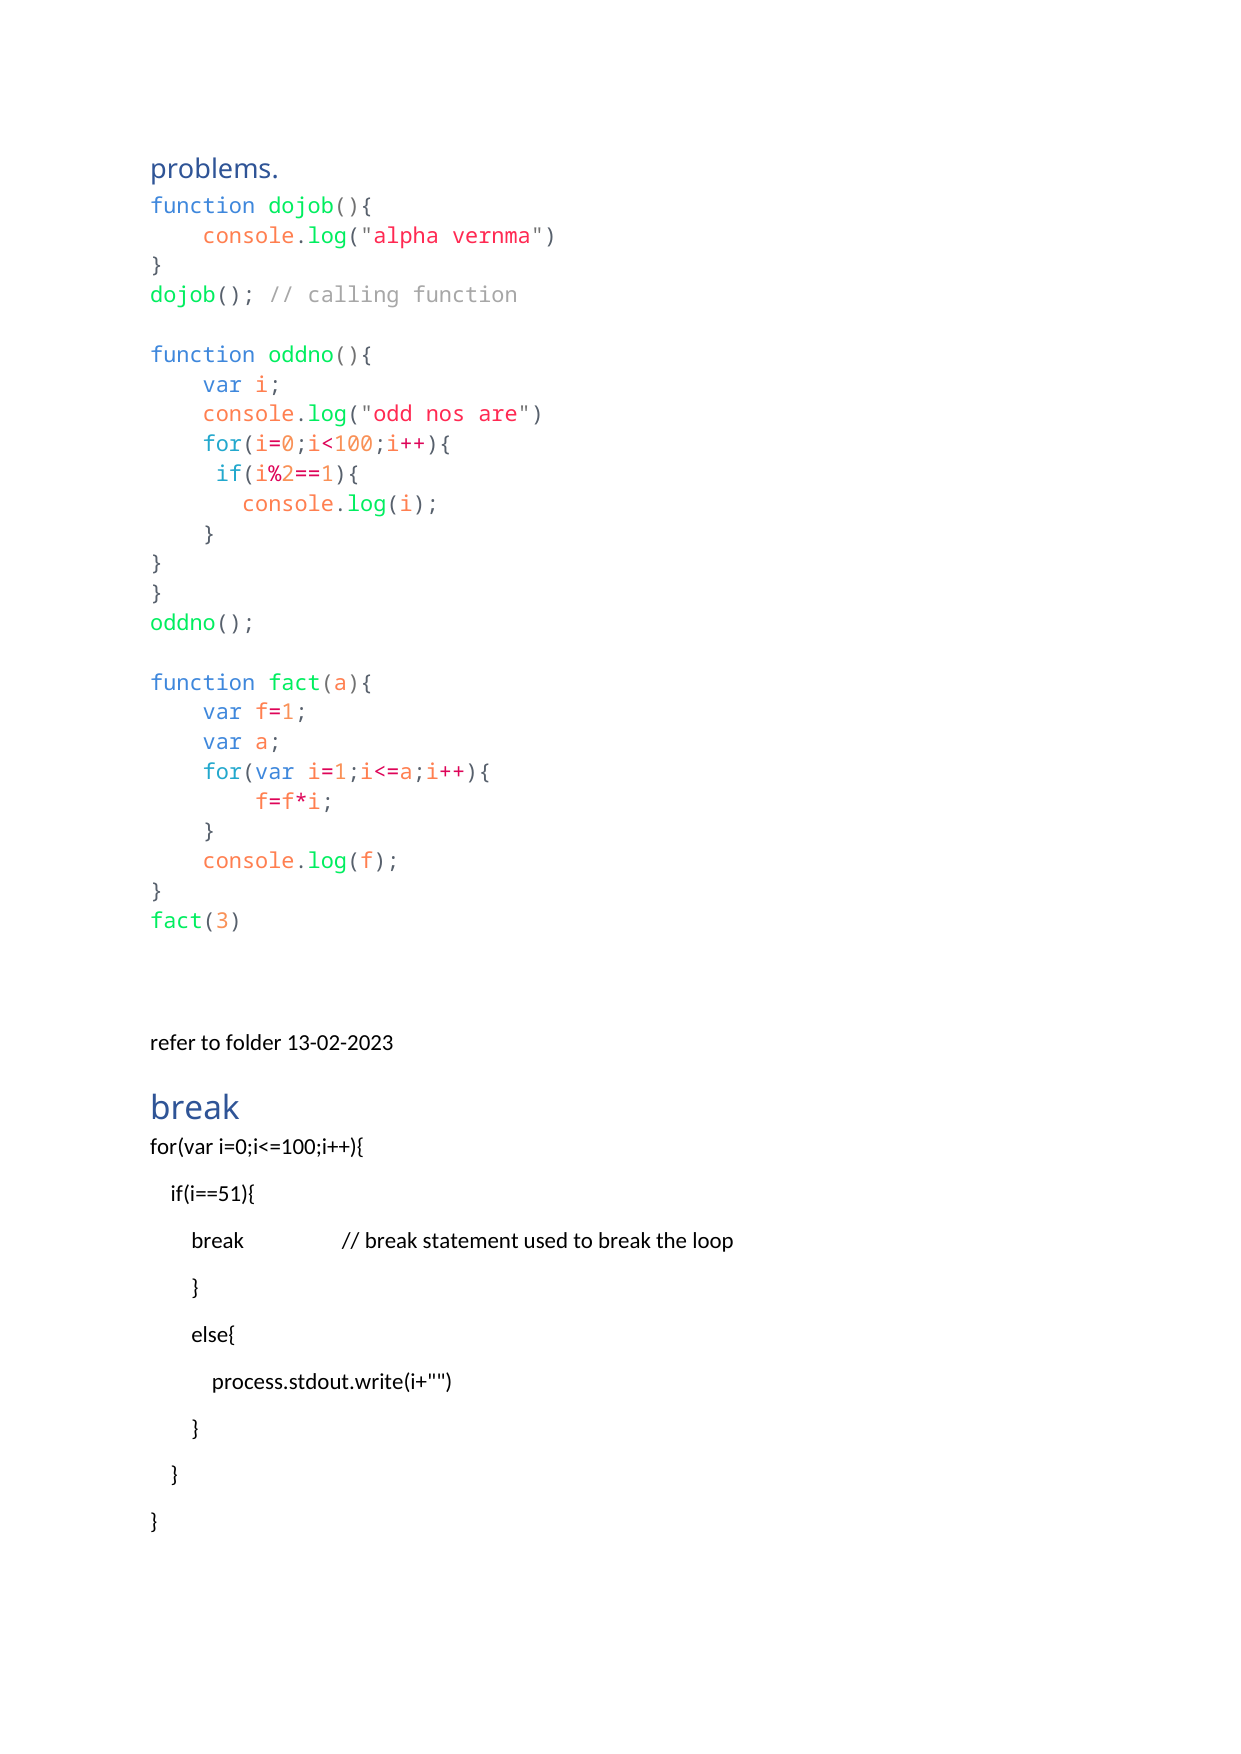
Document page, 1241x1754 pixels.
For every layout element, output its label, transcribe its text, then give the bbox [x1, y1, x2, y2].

text dojob(); // calling function [150, 279, 1090, 309]
text var i; [150, 368, 1090, 398]
subtitle problems. [150, 150, 1090, 187]
text } [150, 875, 1090, 905]
text else{ [150, 1320, 1090, 1348]
text } [150, 815, 1090, 845]
text refer to folder 13-02-2023 [150, 1028, 1090, 1056]
text break // break statement used to break the loop [150, 1226, 1090, 1254]
subtitle break [150, 1083, 1090, 1129]
text } [150, 1414, 1090, 1442]
text fact(3) [150, 905, 1090, 934]
text oddno(); [150, 607, 1090, 637]
text console.log("alpha vernma") [150, 219, 1090, 249]
text if(i==51){ [150, 1179, 1090, 1207]
text if(i%2==1){ [150, 458, 1090, 488]
text } [150, 577, 1090, 607]
text for(var i=0;i<=100;i++){ [150, 1132, 1090, 1161]
text var f=1; [150, 696, 1090, 726]
text function fact(a){ [150, 666, 1090, 696]
text f=f*i; [150, 786, 1090, 815]
text } [150, 1461, 1090, 1489]
text } [150, 249, 1090, 279]
text console.log(f); [150, 845, 1090, 875]
text function oddno(){ [150, 339, 1090, 368]
text } [150, 547, 1090, 577]
text for(i=0;i<100;i++){ [150, 428, 1090, 458]
text process.stdout.write(i+"") [150, 1367, 1090, 1395]
text console.log(i); [150, 488, 1090, 517]
text for(var i=1;i<=a;i++){ [150, 756, 1090, 786]
text } [150, 517, 1090, 547]
text } [150, 1273, 1090, 1301]
text console.log("odd nos are") [150, 398, 1090, 428]
text } [150, 1507, 1090, 1536]
text function dojob(){ [150, 190, 1090, 219]
text var a; [150, 726, 1090, 756]
